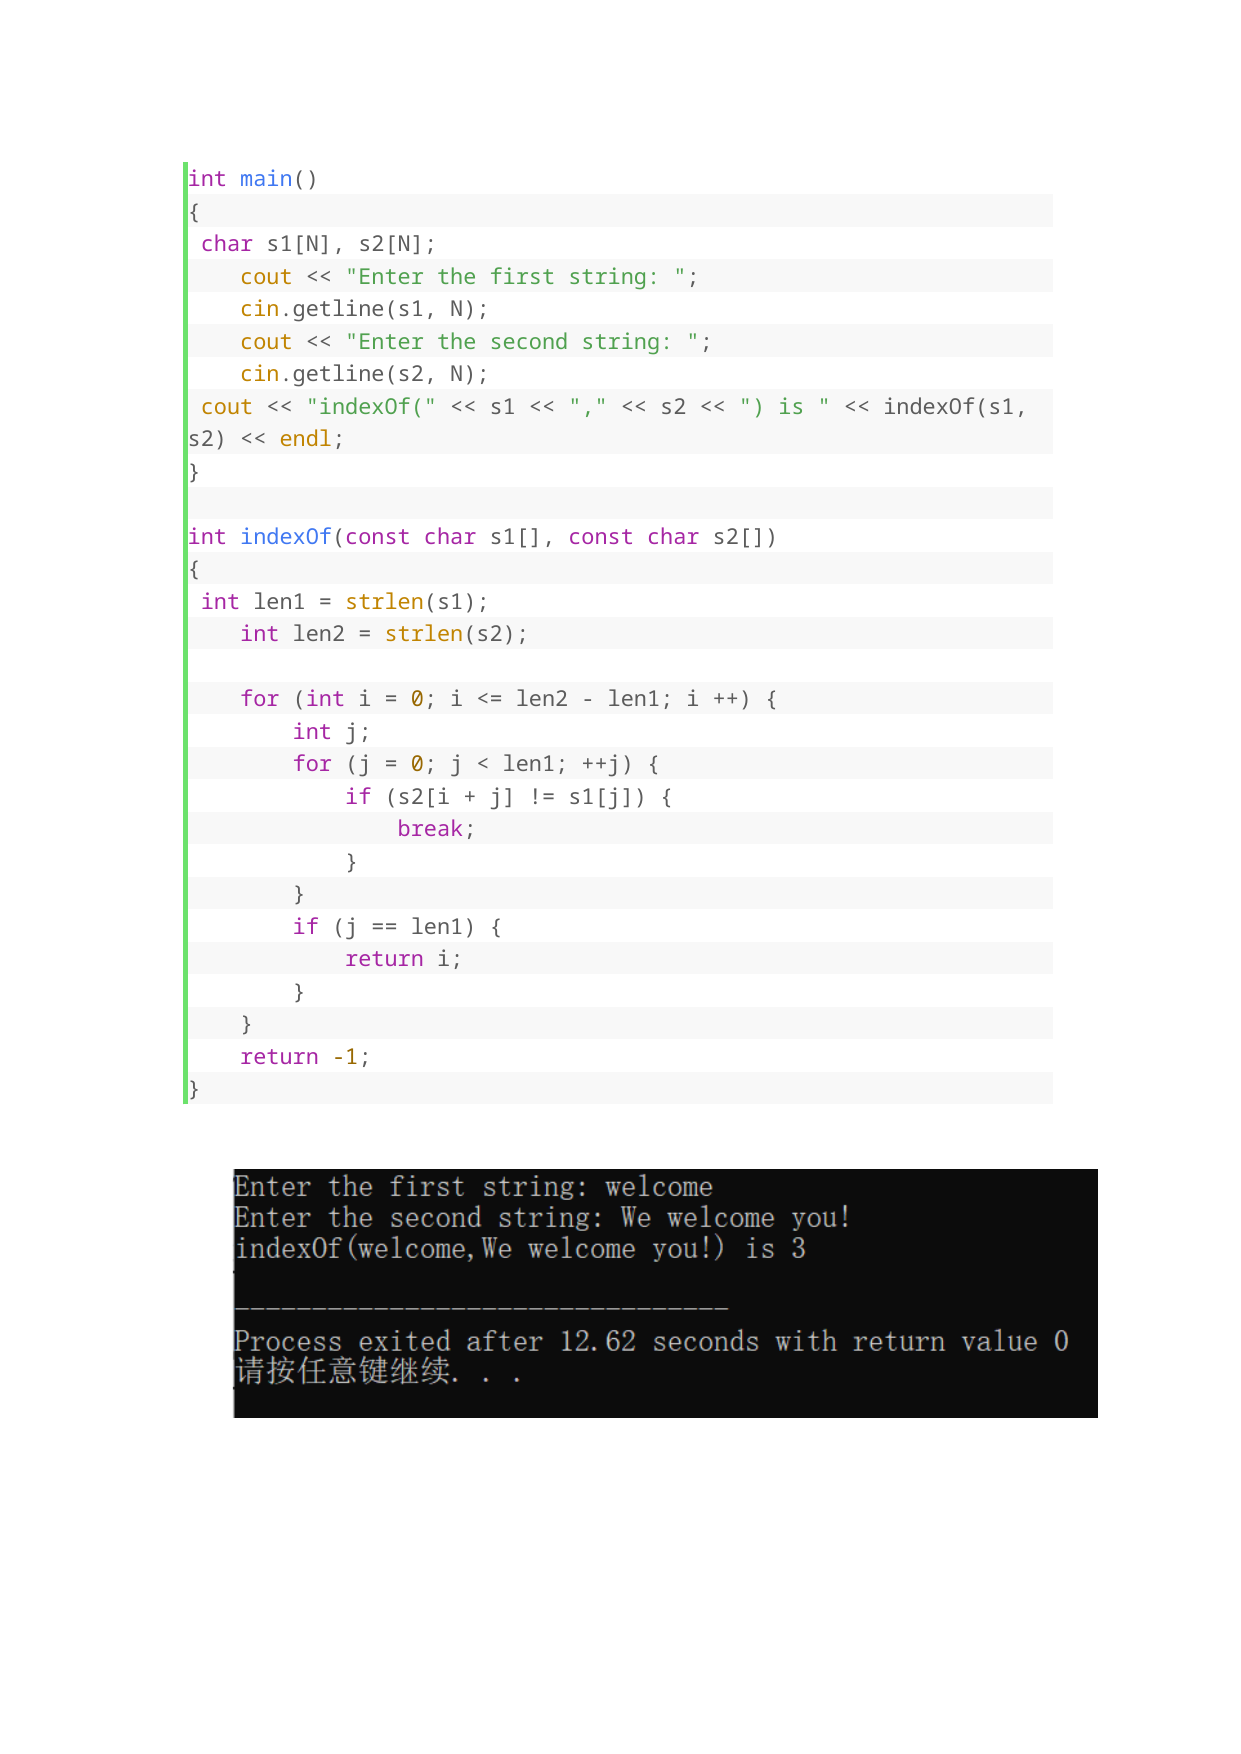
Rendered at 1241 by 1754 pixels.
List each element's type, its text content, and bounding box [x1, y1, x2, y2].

text int main() [188, 162, 1053, 194]
text if (j == len1) { [188, 909, 1053, 942]
text } [188, 974, 1053, 1007]
text int len1 = strlen(s1); [188, 584, 1053, 617]
text int len2 = strlen(s2); [188, 617, 1053, 649]
text } [188, 1007, 1053, 1039]
text } [188, 844, 1053, 877]
text cout << "Enter the second string: "; [188, 324, 1053, 357]
text for (int i = 0; i <= len2 - len1; i ++) { [188, 682, 1053, 714]
text int j; [188, 714, 1053, 747]
text break; [188, 812, 1053, 844]
text } [188, 877, 1053, 909]
text } [188, 1072, 1053, 1104]
text cin.getline(s1, N); [188, 292, 1053, 324]
text return -1; [188, 1039, 1053, 1072]
text if (s2[i + j] != s1[j]) { [188, 779, 1053, 812]
text for (j = 0; j < len1; ++j) { [188, 747, 1053, 779]
text { [188, 194, 1053, 227]
text char s1[N], s2[N]; [188, 227, 1053, 259]
text cin.getline(s2, N); [188, 357, 1053, 389]
text return i; [188, 942, 1053, 974]
picture [232, 1169, 1098, 1418]
text cout << "indexOf(" << s1 << "," << s2 << ") is " << indexOf(s1, s2) << endl; [188, 389, 1053, 454]
text { [188, 552, 1053, 584]
text } [188, 454, 1053, 487]
text cout << "Enter the first string: "; [188, 259, 1053, 292]
text int indexOf(const char s1[], const char s2[]) [188, 519, 1053, 552]
